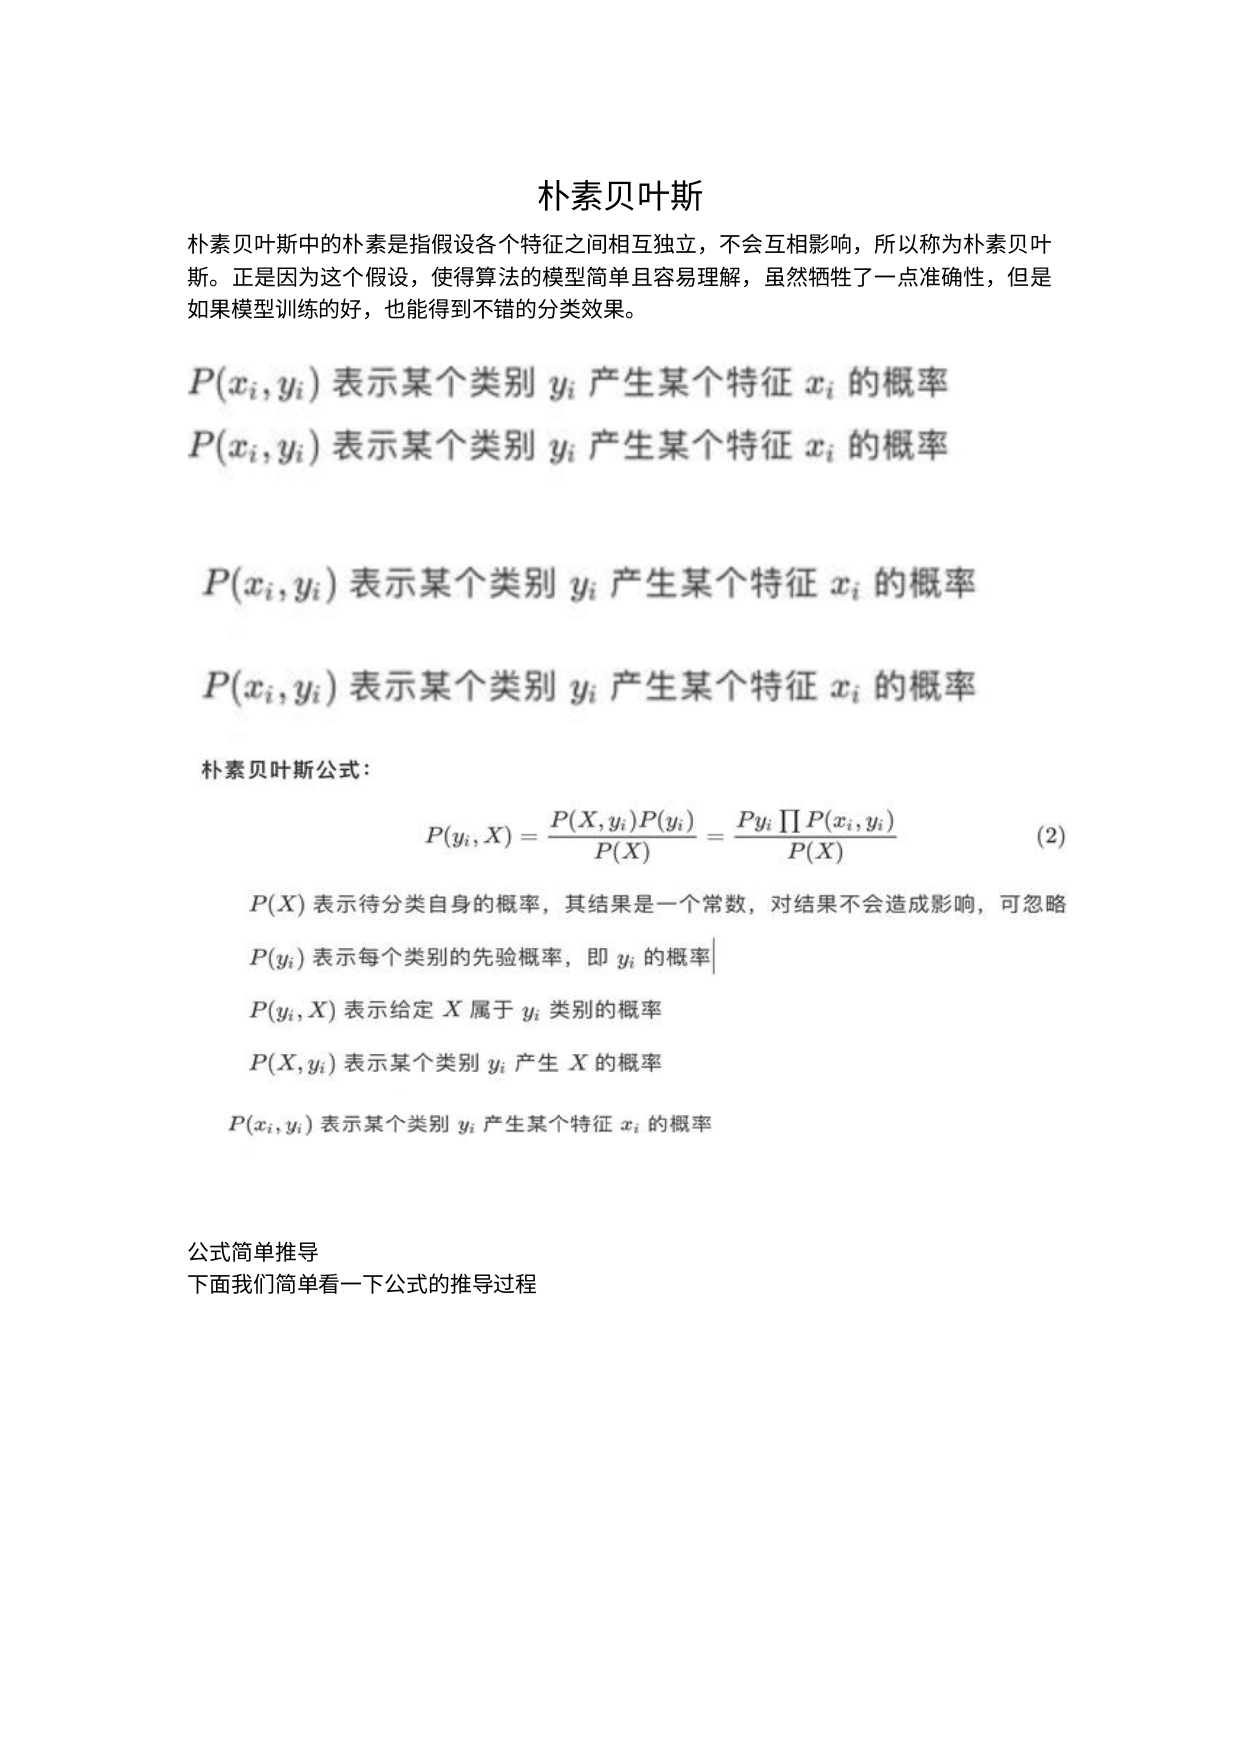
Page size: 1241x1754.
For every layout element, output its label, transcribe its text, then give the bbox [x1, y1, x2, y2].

picture [187, 654, 1053, 742]
text 下面我们简单看一下公式的推导过程 [187, 1267, 1053, 1299]
text 公式简单推导 [187, 1234, 1053, 1267]
picture [218, 1106, 759, 1154]
picture [187, 552, 1053, 639]
picture [187, 422, 1053, 483]
text 朴素贝叶斯中的朴素是指假设各个特征之间相互独立，不会互相影响，所以称为朴素贝叶斯。正是因为这个假设，使得算法的模型简单且容易理解，虽然牺牲了一点准确性，但是如果模型训练的好，也能得到不错的分类效果。 [187, 227, 1053, 324]
picture [187, 747, 1115, 1100]
text 朴素贝叶斯 [187, 162, 1053, 227]
picture [187, 359, 1053, 420]
